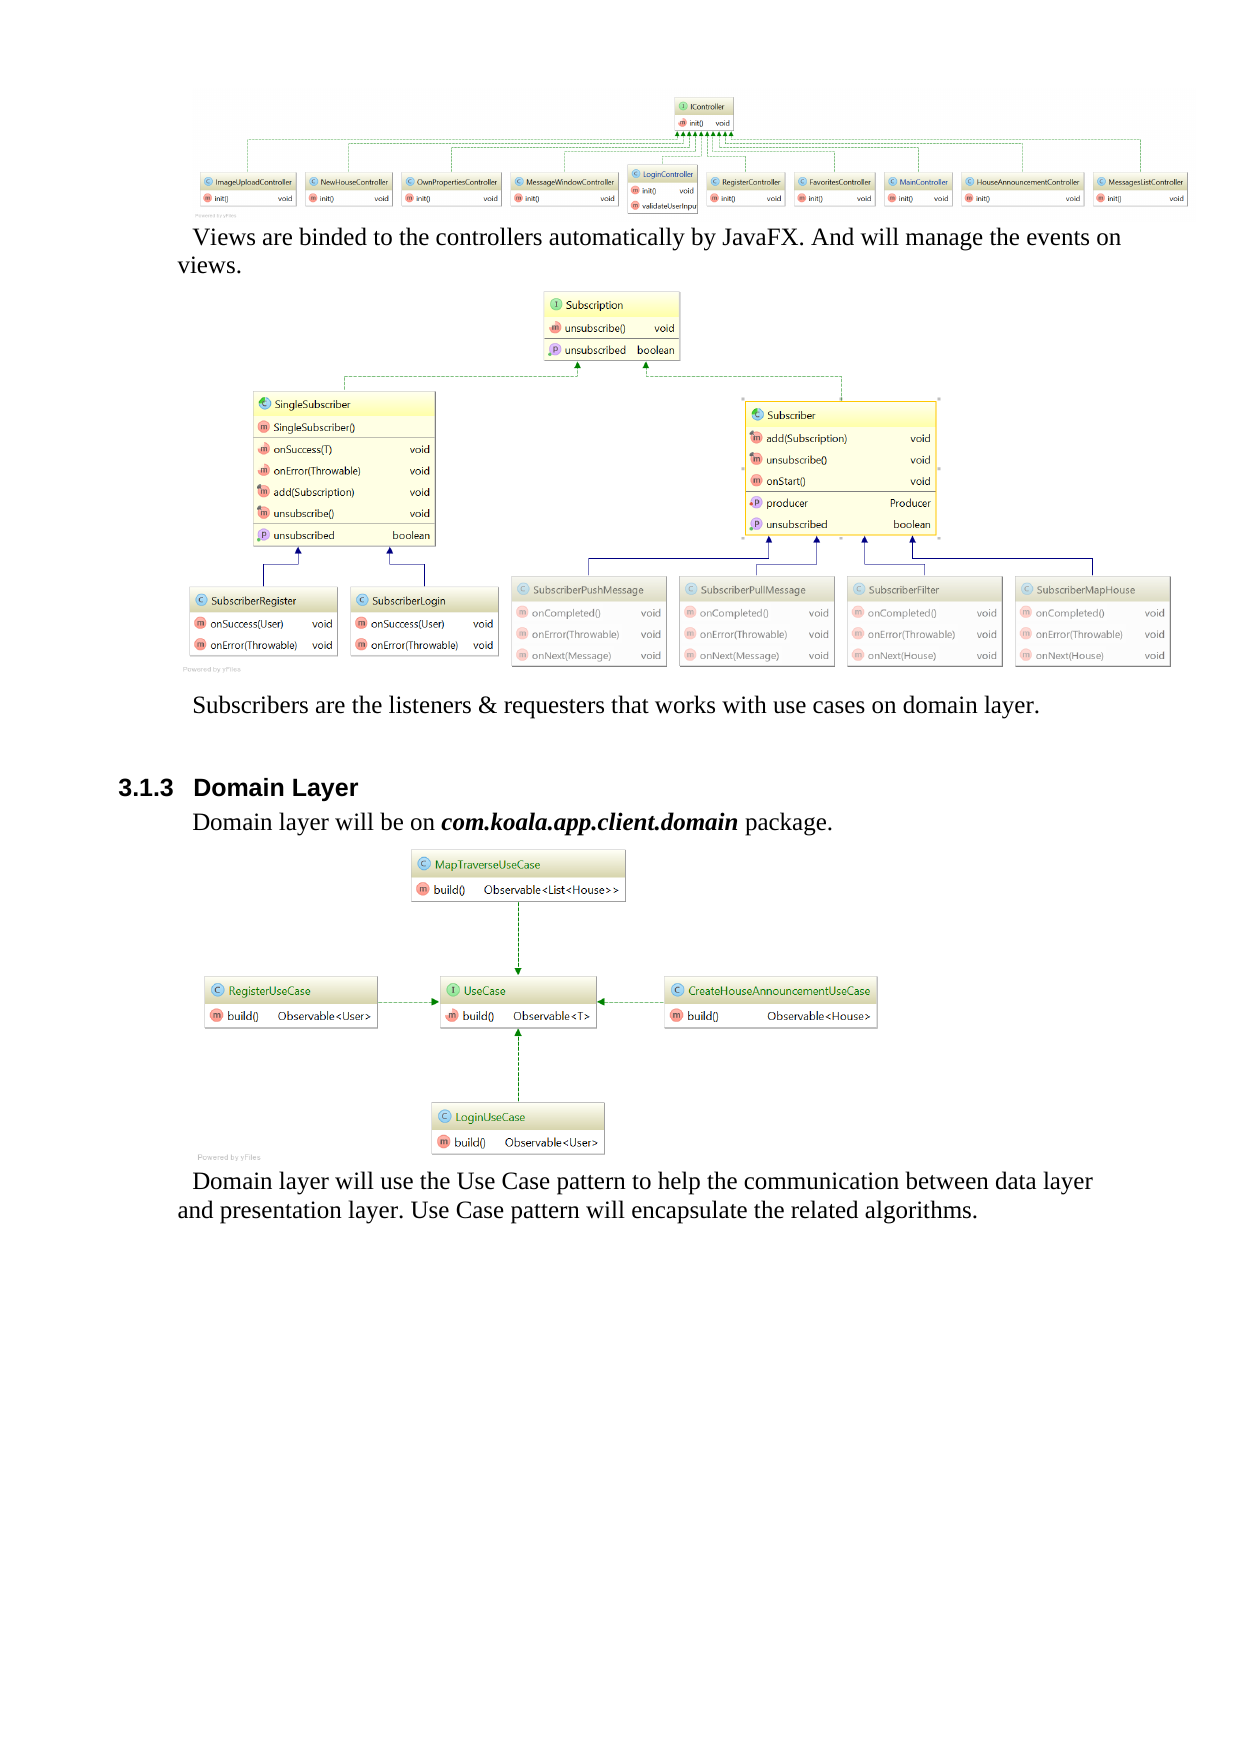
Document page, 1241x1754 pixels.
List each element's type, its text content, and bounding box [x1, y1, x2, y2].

text Domain layer will use the Use Case pattern to help the communication between data layer and presentation layer. Use Case pattern will encapsulate the related algorithms. [177, 1166, 1122, 1224]
text Views are binded to the controllers automatically by JavaFX. And will manage the events on views. [177, 222, 1122, 279]
text Domain layer will be on com.koala.app.client.domain package. [177, 807, 1122, 836]
subtitle Domain Layer [118, 772, 1122, 801]
picture [192, 88, 1196, 222]
picture [177, 279, 1182, 678]
text Subscribers are the listeners & requesters that works with use cases on domain layer. [177, 690, 1122, 719]
picture [192, 836, 890, 1167]
